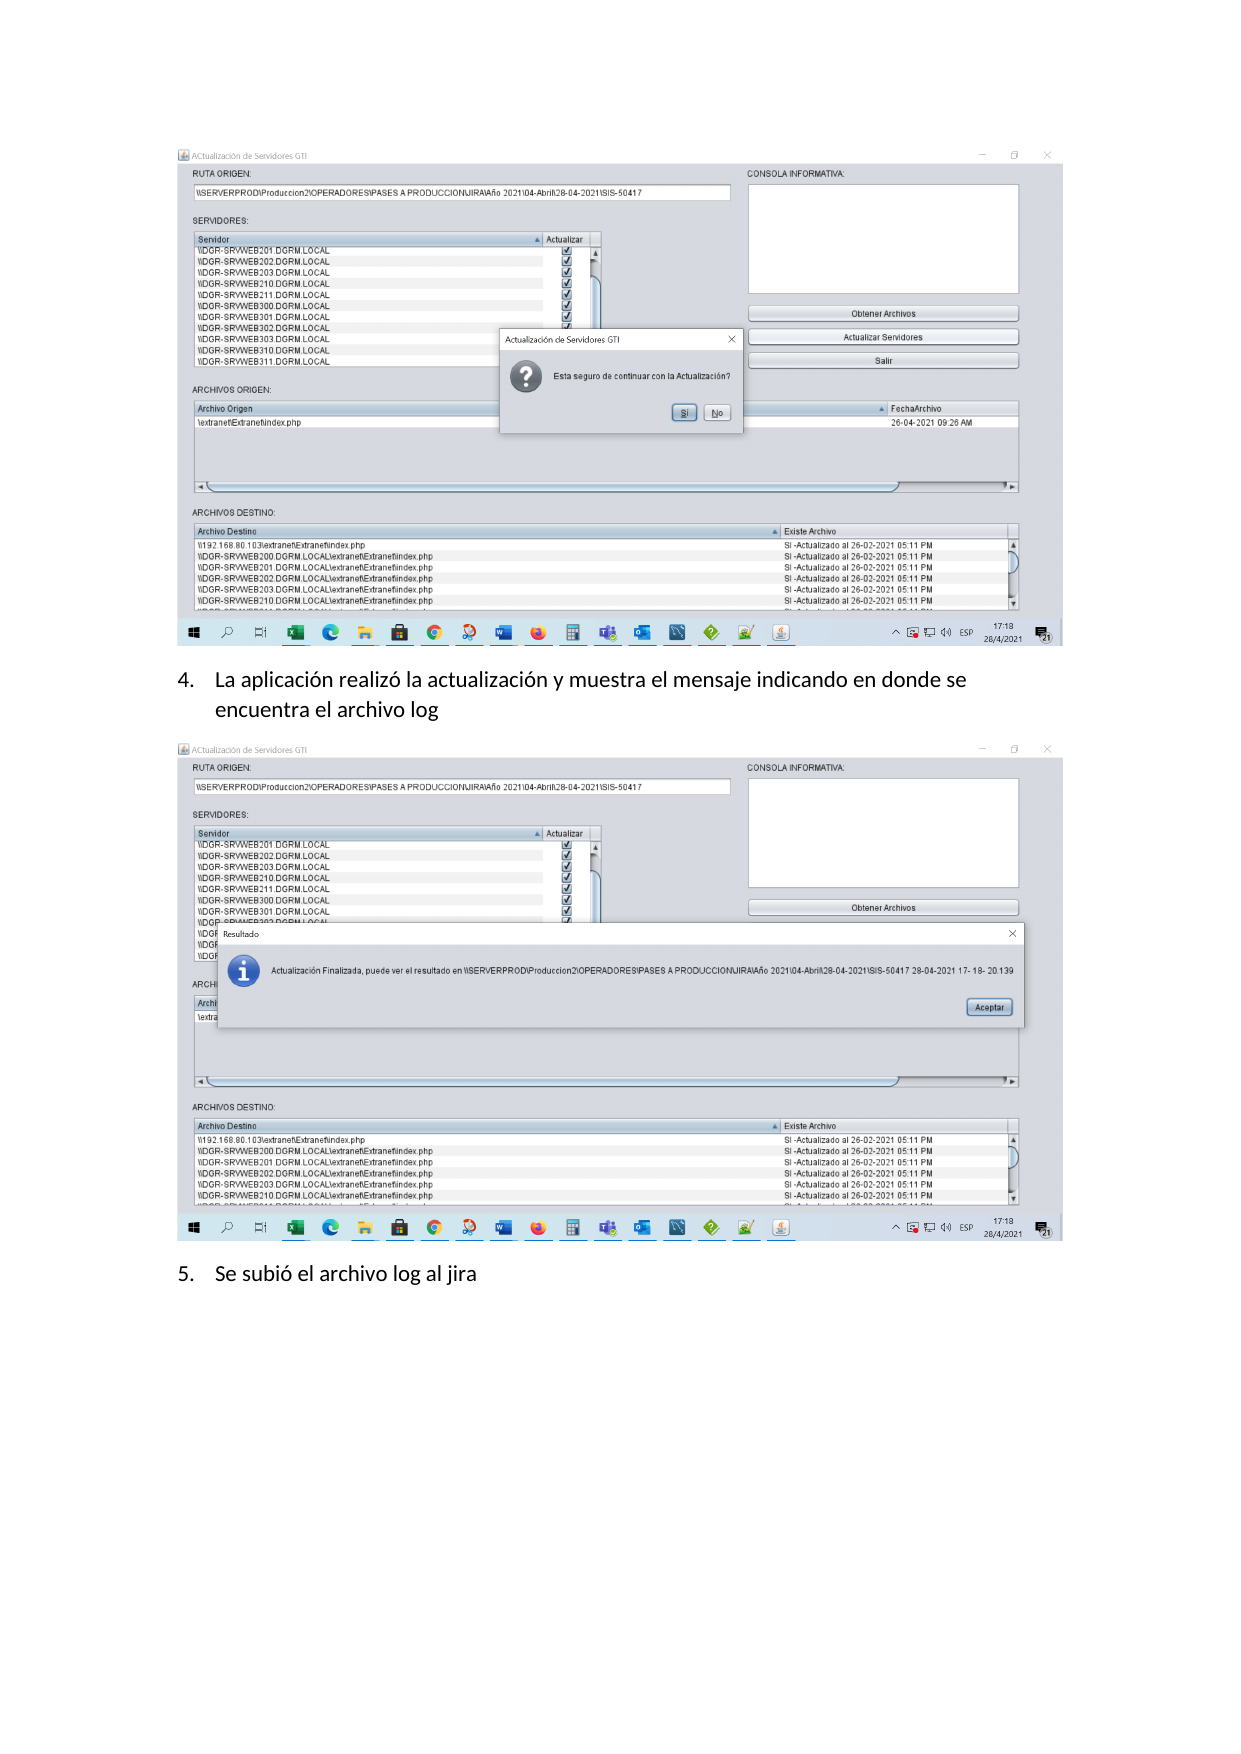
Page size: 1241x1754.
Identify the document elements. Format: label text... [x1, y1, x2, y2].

picture [177, 741, 1063, 1241]
list Se subió el archivo log al jira [177, 1259, 1063, 1287]
list La aplicación realizó la actualización y muestra el mensaje indicando en donde se encuentra el archivo log [177, 665, 1063, 723]
picture [177, 147, 1063, 646]
